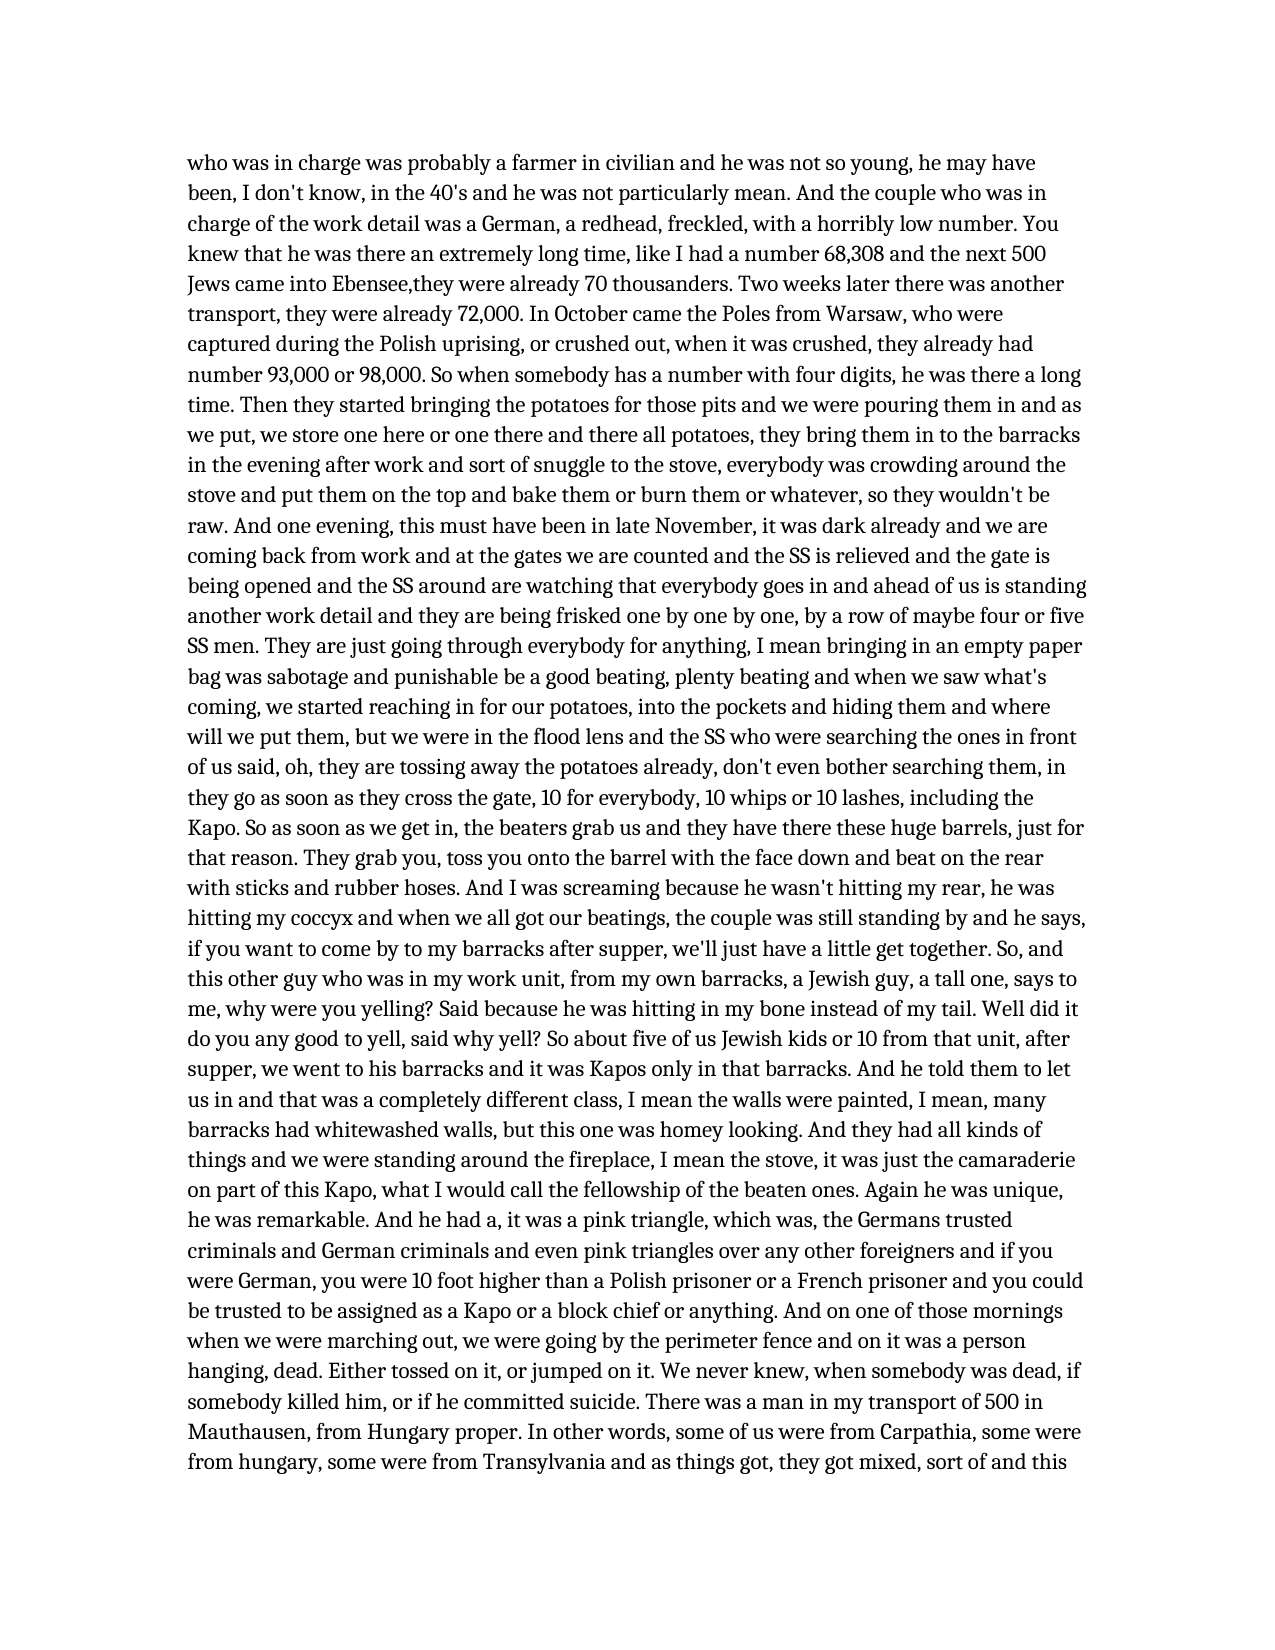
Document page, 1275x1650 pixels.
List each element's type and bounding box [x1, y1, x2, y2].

text [187, 150, 1087, 1475]
